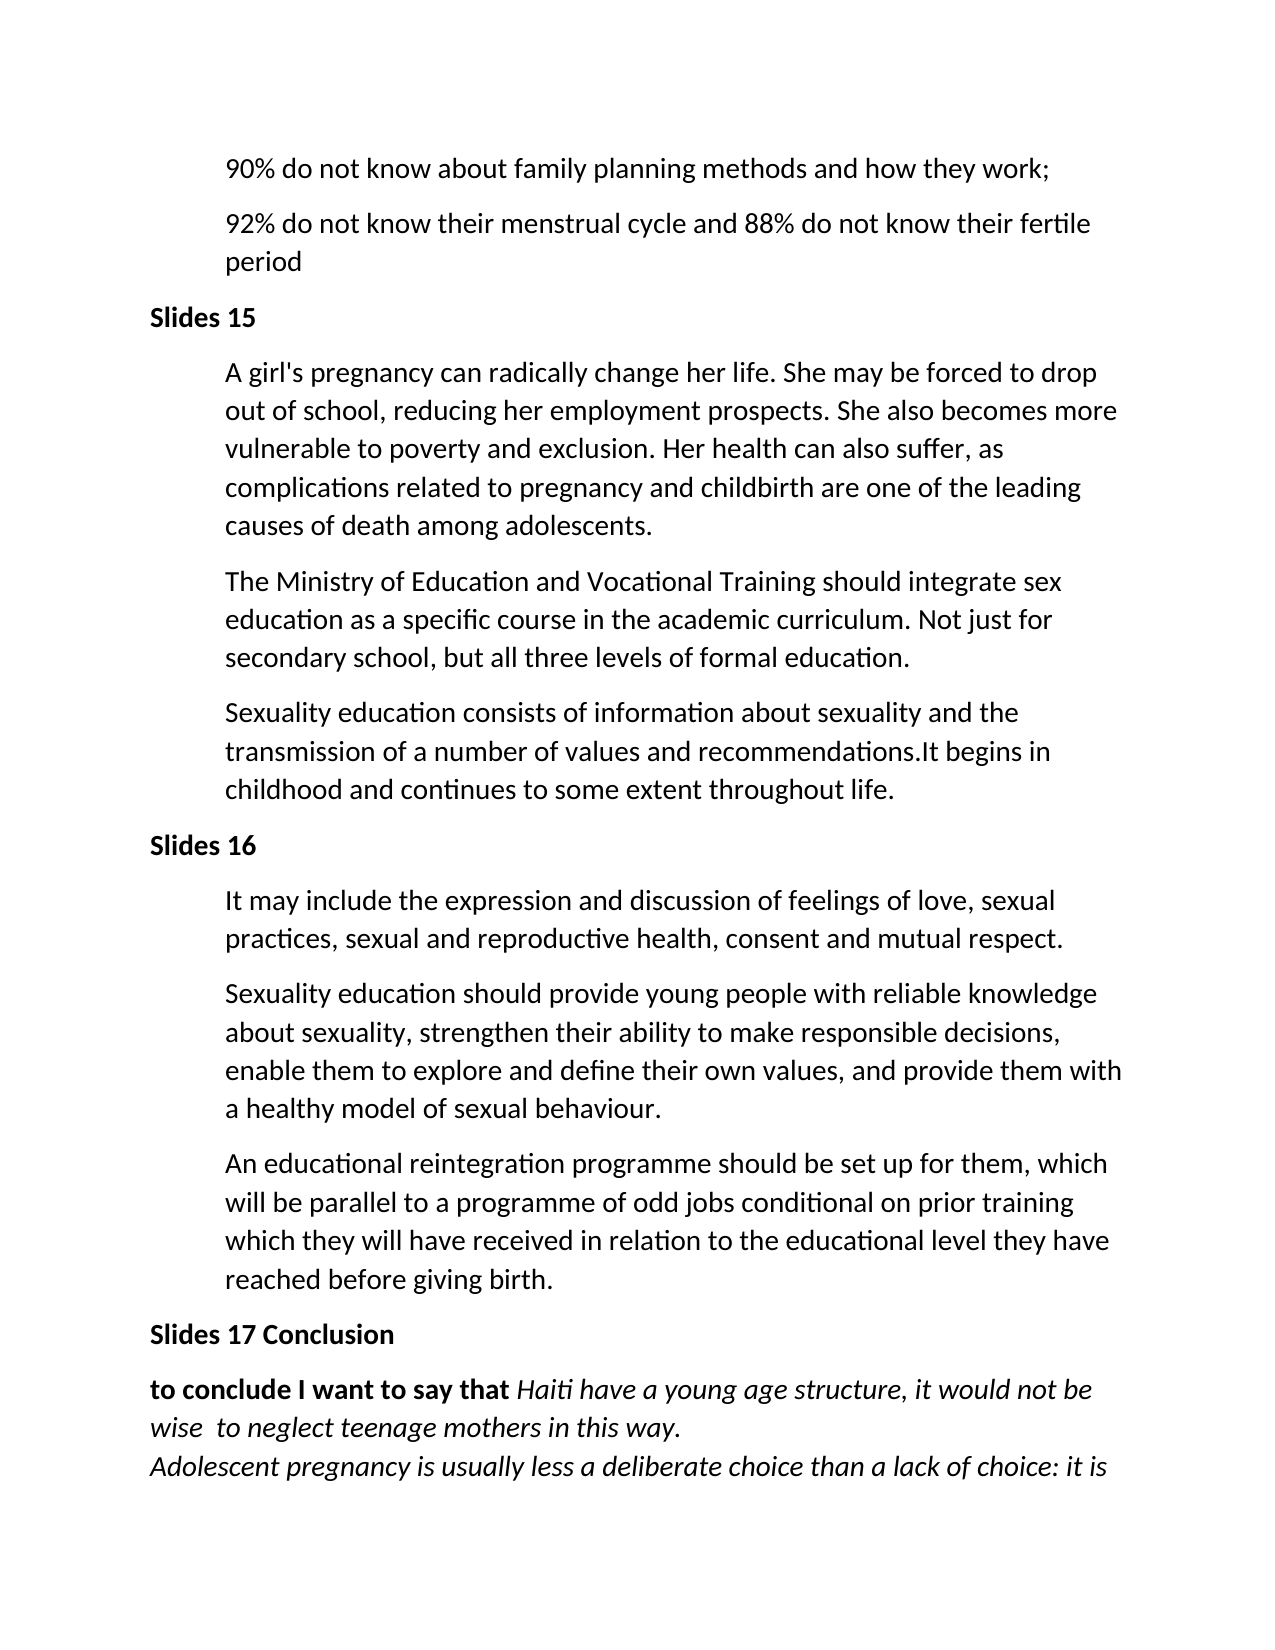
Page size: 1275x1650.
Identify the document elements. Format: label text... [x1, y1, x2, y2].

list The Ministry of Education and Vocational Training should integrate sex education as a specific course in the academic curriculum. Not just for secondary school, but all three levels of formal education. [187, 563, 1125, 675]
text Slides 15 [150, 299, 1125, 334]
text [150, 1371, 1125, 1484]
text Slides 16 [150, 827, 1125, 862]
list It may include the expression and discussion of feelings of love, sexual practices, sexual and reproductive health, consent and mutual respect. [187, 882, 1125, 956]
text Slides 17 Conclusion [150, 1316, 1125, 1352]
list 90% do not know about family planning methods and how they work; [187, 150, 1125, 186]
list An educational reintegration programme should be set up for them, which will be parallel to a programme of odd jobs conditional on prior training which they will have received in relation to the educational level they have reached before giving birth. [187, 1146, 1125, 1297]
list A girl's pregnancy can radically change her life. She may be forced to drop out of school, reducing her employment prospects. She also becomes more vulnerable to poverty and exclusion. Her health can also suffer, as complications related to pregnancy and childbirth are one of the leading causes of death among adolescents. [187, 354, 1125, 543]
list Sexuality education consists of information about sexuality and the transmission of a number of values and recommendations.It begins in childhood and continues to some extent throughout life. [187, 694, 1125, 807]
list 92% do not know their menstrual cycle and 88% do not know their fertile period [187, 205, 1125, 279]
list Sexuality education should provide young people with reliable knowledge about sexuality, strengthen their ability to make responsible decisions, enable them to explore and define their own values, and provide them with a healthy model of sexual behaviour. [187, 975, 1125, 1126]
